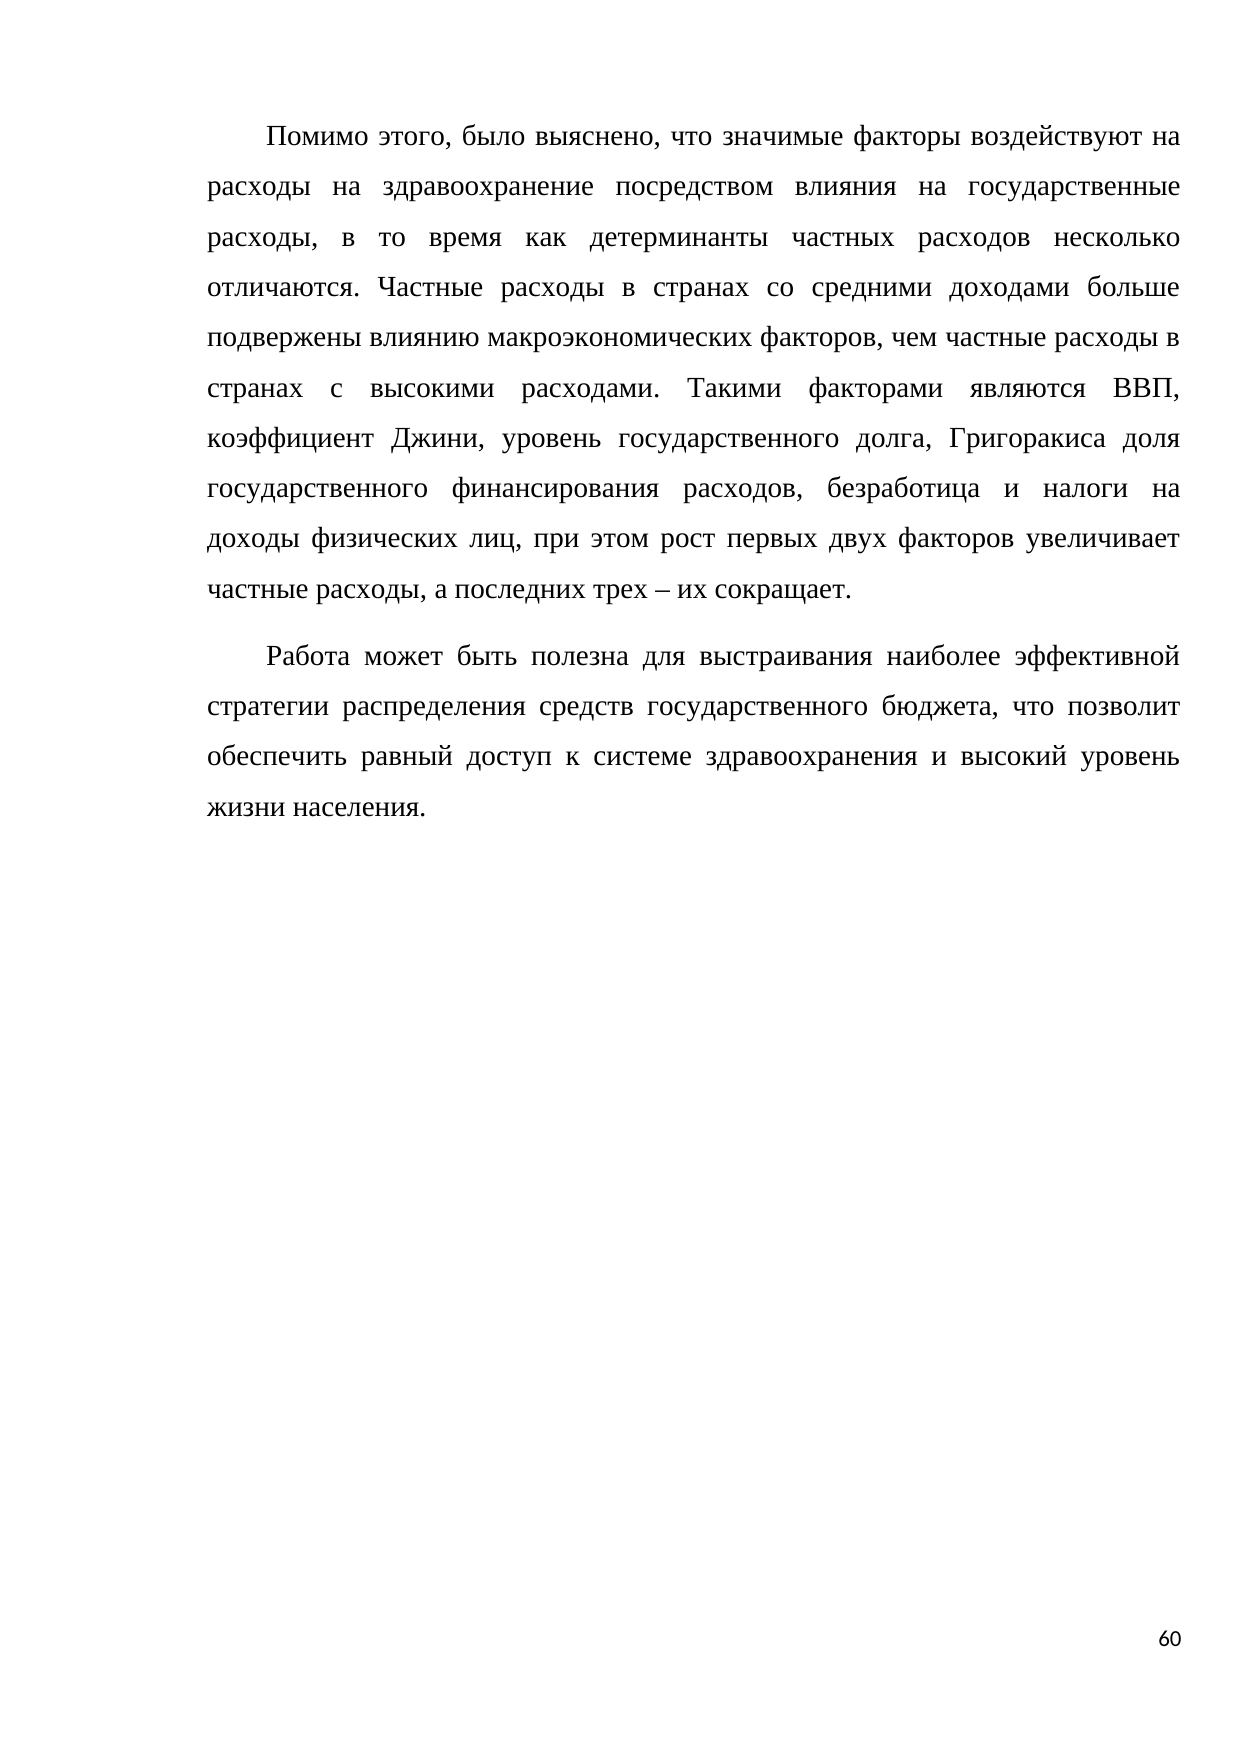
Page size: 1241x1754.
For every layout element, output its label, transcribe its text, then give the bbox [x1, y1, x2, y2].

text Работа может быть полезна для выстраивания наиболее эффективной стратегии распределения средств государственного бюджета, что позволит обеспечить равный доступ к системе здравоохранения и высокий уровень жизни населения. [207, 638, 1181, 822]
text Помимо этого, было выяснено, что значимые факторы воздействуют на расходы на здравоохранение посредством влияния на государственные расходы, в то время как детерминанты частных расходов несколько отличаются. Частные расходы в странах со средними доходами больше подвержены влиянию макроэкономических факторов, чем частные расходы в странах с высокими расходами. Такими факторами являются ВВП, коэффициент Джини, уровень государственного долга, Григоракиса доля государственного финансирования расходов, безработица и налоги на доходы физических лиц, при этом рост первых двух факторов увеличивает частные расходы, а последних трех – их сокращает. [207, 118, 1181, 604]
